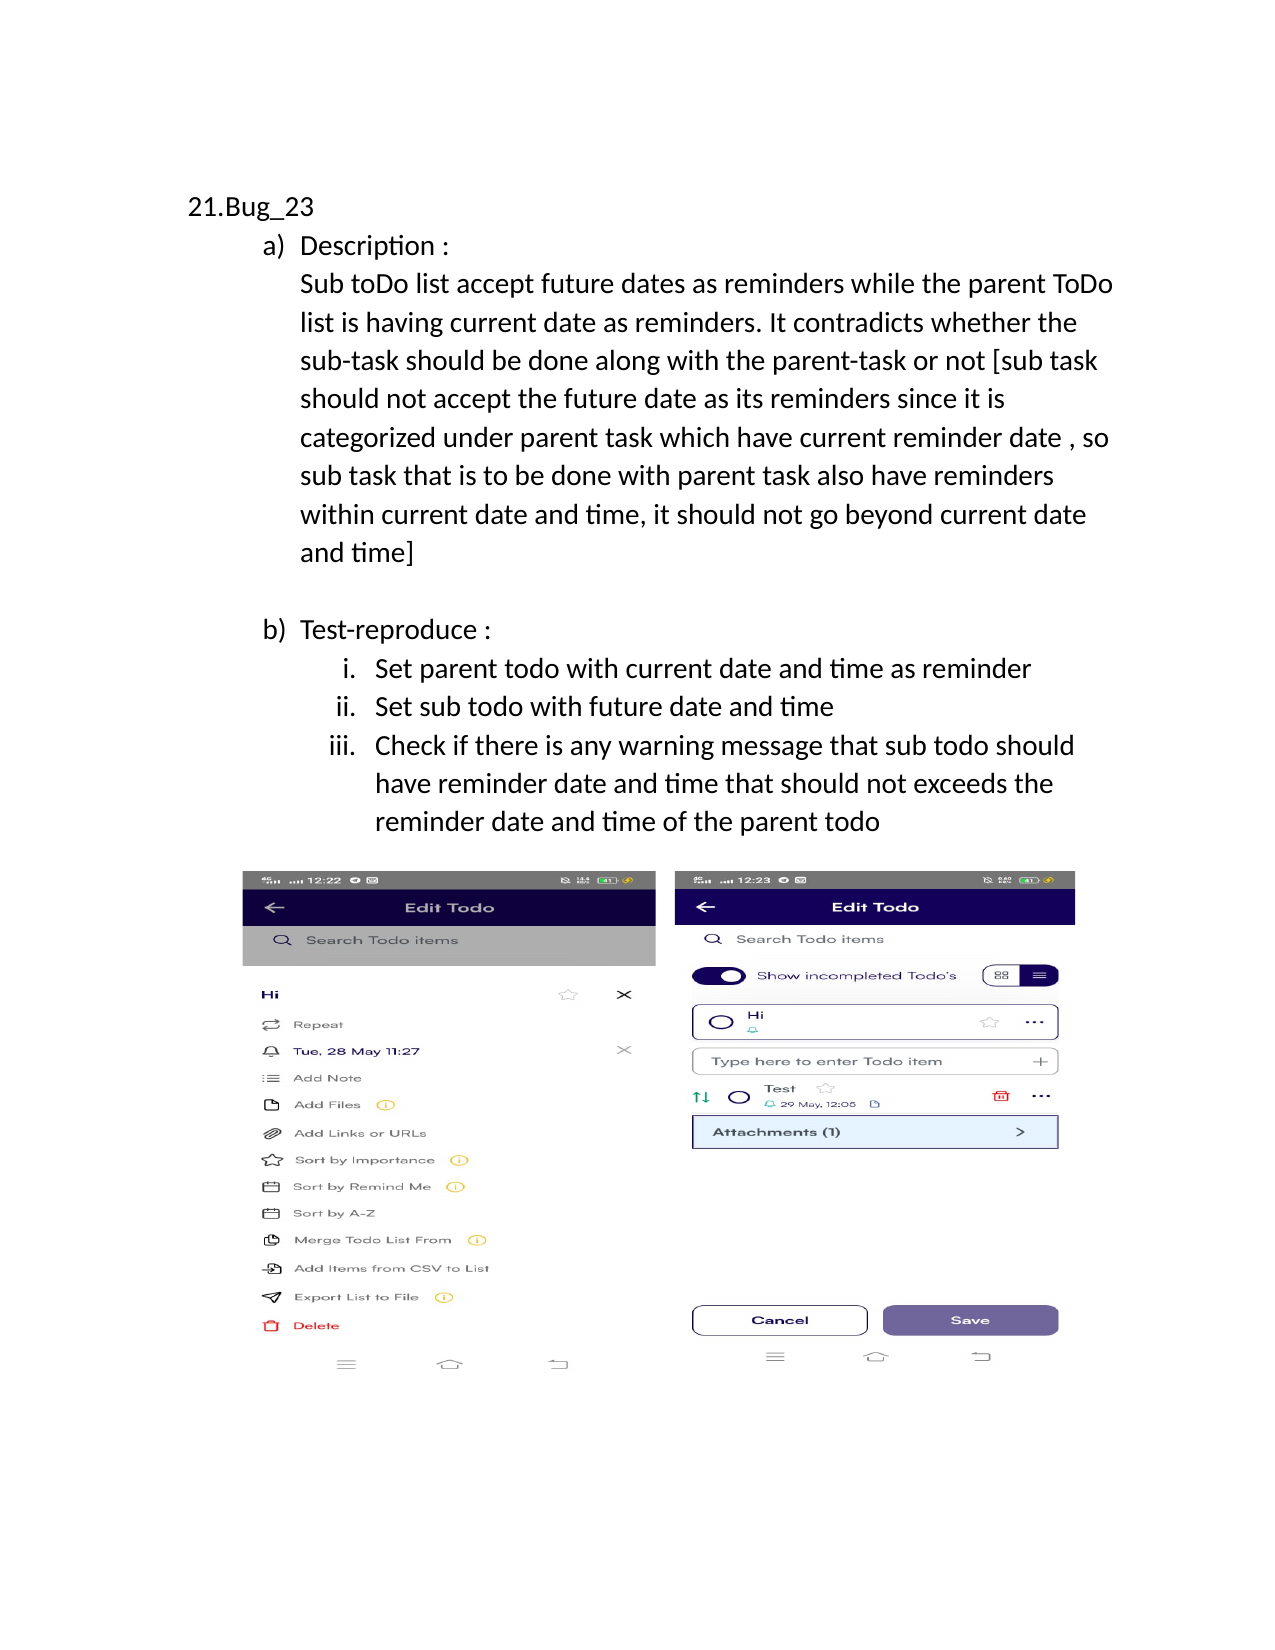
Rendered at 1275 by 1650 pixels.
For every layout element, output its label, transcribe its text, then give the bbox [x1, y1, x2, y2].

list Test-reproduce : [262, 611, 1125, 647]
list Set sub todo with future date and time [356, 688, 1125, 724]
list Check if there is any warning message that sub todo should have reminder date and time that should not exceeds the reminder date and time of the parent todo [356, 727, 1125, 839]
picture [674, 871, 1076, 1370]
list Bug_23 [187, 188, 1125, 224]
picture [242, 871, 656, 1378]
list Set parent todo with current date and time as reminder [356, 650, 1125, 685]
list Sub toDo list accept future dates as reminders while the parent ToDo list is having current date as reminders. It contradicts whether the sub-task should be done along with the parent-task or not [sub task should not accept the future date as its reminders since it is categorized under parent task which have current reminder date , so sub task that is to be done with parent task also have reminders within current date and time, it should not go beyond current date and time] [300, 265, 1125, 570]
list Description : [262, 227, 1125, 262]
